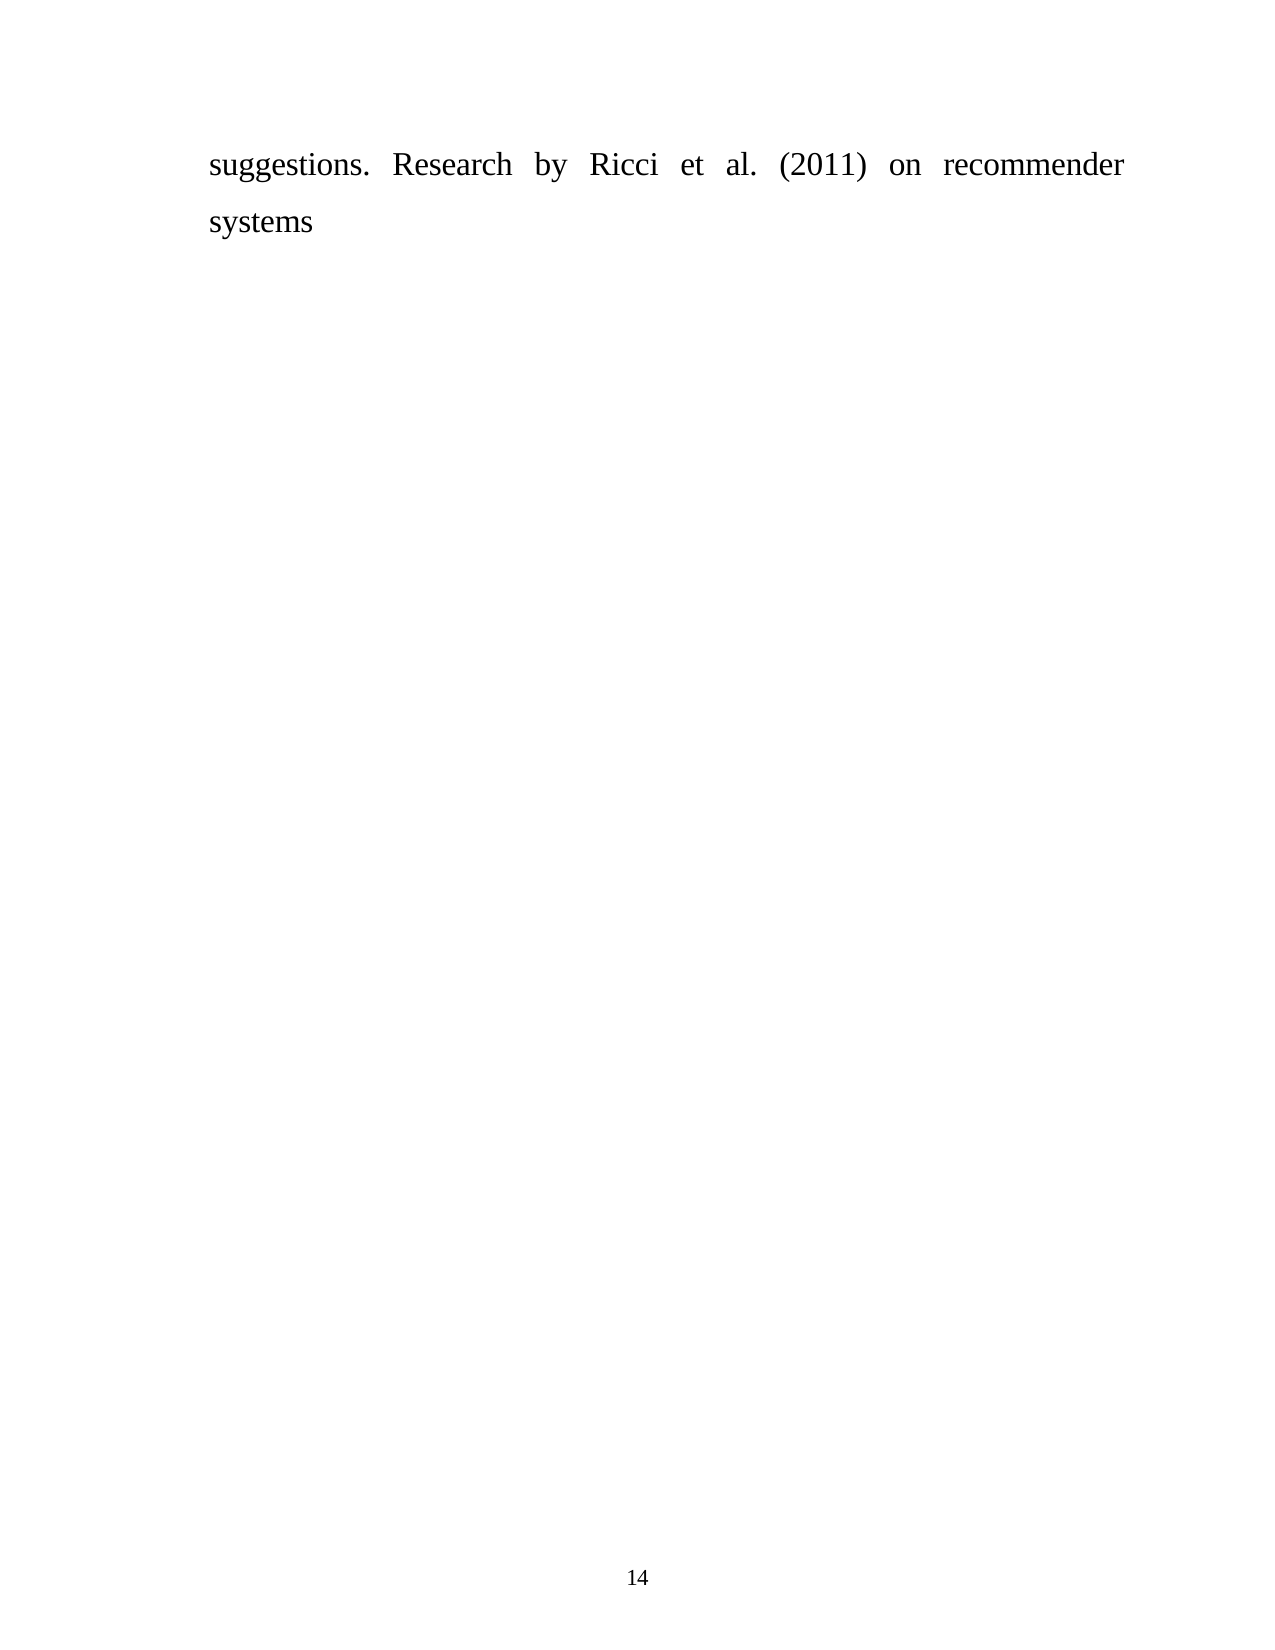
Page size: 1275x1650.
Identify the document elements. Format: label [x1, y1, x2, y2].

text [209, 144, 1125, 239]
